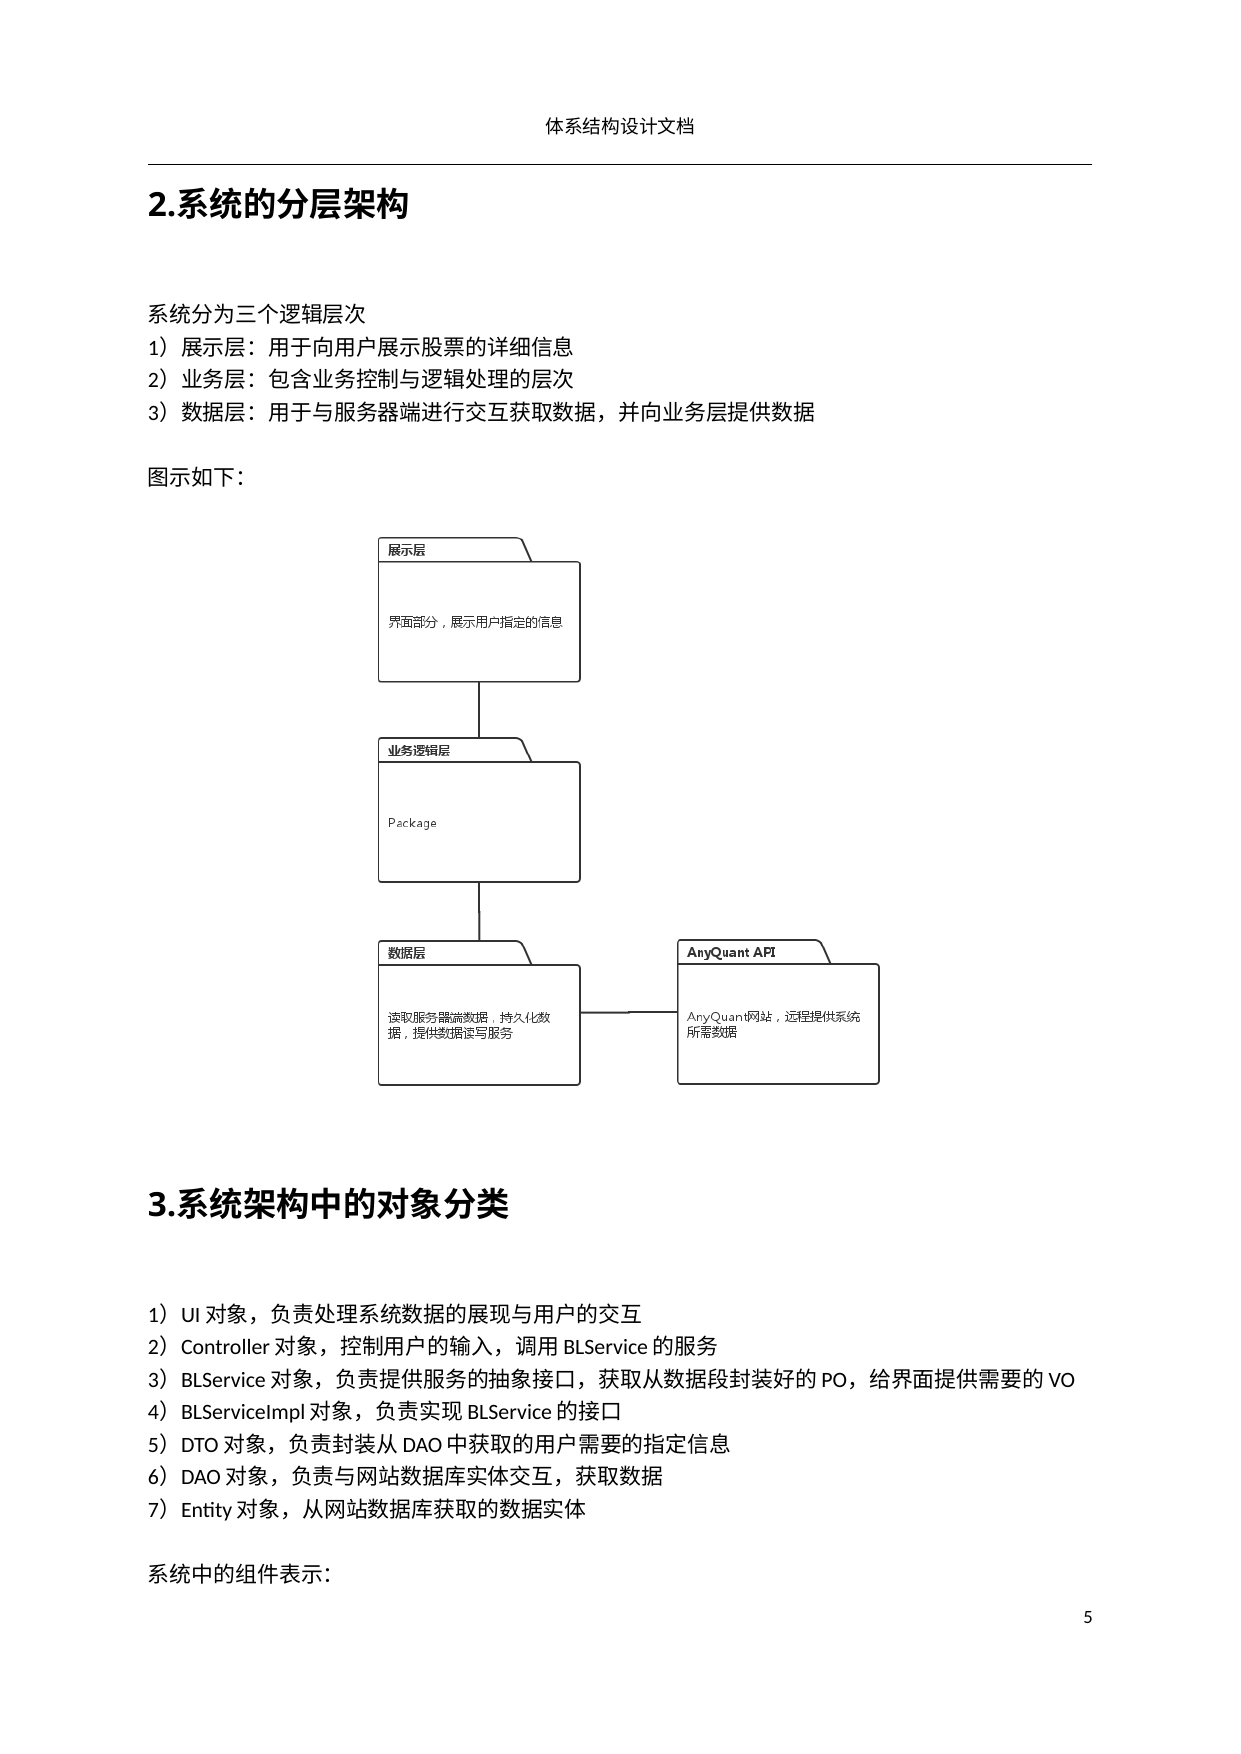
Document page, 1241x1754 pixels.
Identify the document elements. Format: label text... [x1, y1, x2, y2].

picture [332, 492, 908, 1115]
text 系统中的组件表示： [148, 1556, 1092, 1589]
text 3）BLService对象，负责提供服务的抽象接口，获取从数据段封装好的PO，给界面提供需要的VO [148, 1361, 1092, 1394]
text 5）DTO对象，负责封装从DAO中获取的用户需要的指定信息 [148, 1426, 1092, 1459]
subtitle 3.系统架构中的对象分类 [148, 1169, 1092, 1234]
text 4）BLServiceImpl对象，负责实现BLService的接口 [148, 1394, 1092, 1426]
text 7）Entity对象，从网站数据库获取的数据实体 [148, 1491, 1092, 1524]
text 1）展示层：用于向用户展示股票的详细信息 [148, 329, 1092, 362]
text 系统分为三个逻辑层次 [148, 297, 1092, 329]
subtitle 2.系统的分层架构 [148, 169, 1092, 234]
text 1）UI对象，负责处理系统数据的展现与用户的交互 [148, 1296, 1092, 1329]
text 6）DAO对象，负责与网站数据库实体交互，获取数据 [148, 1459, 1092, 1491]
text 2）业务层：包含业务控制与逻辑处理的层次 [148, 362, 1092, 394]
text 图示如下： [148, 459, 1092, 492]
text 2）Controller对象，控制用户的输入，调用BLService的服务 [148, 1329, 1092, 1361]
text 3）数据层：用于与服务器端进行交互获取数据，并向业务层提供数据 [148, 394, 1092, 427]
